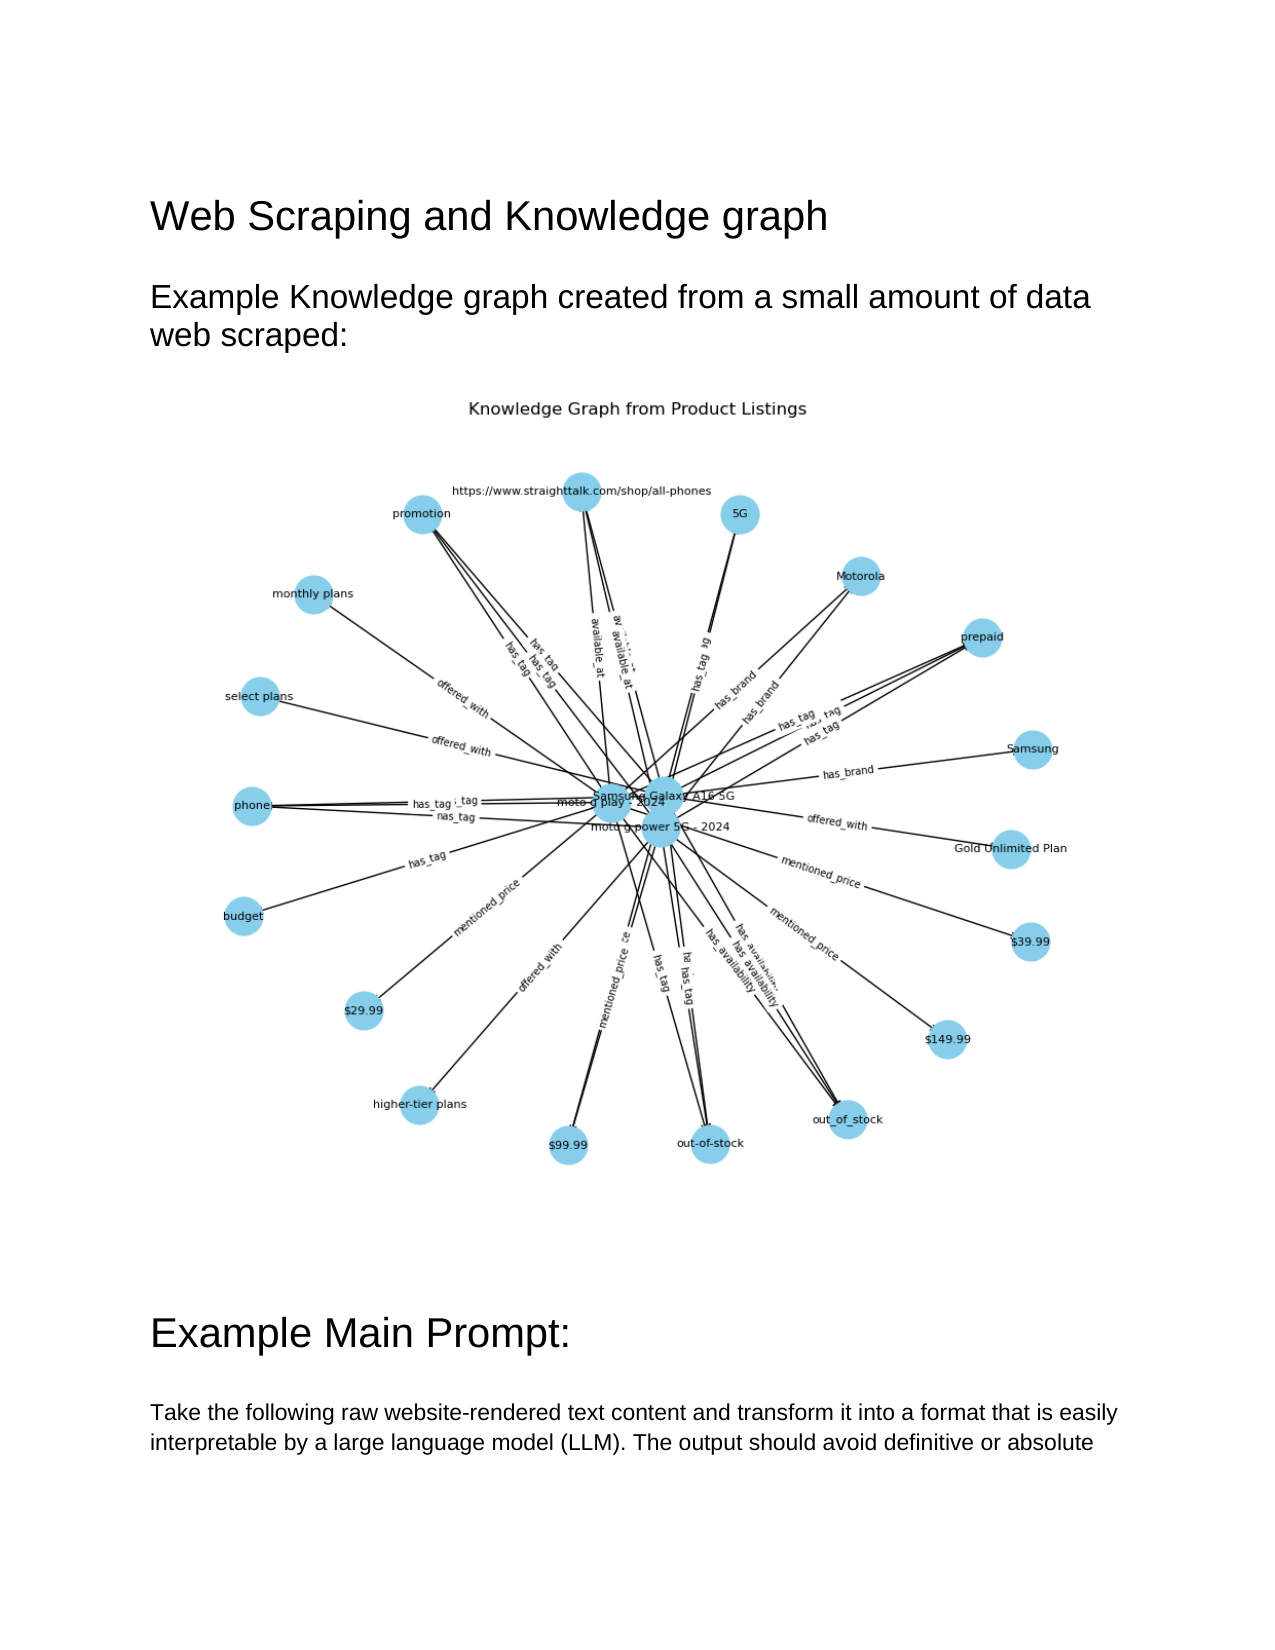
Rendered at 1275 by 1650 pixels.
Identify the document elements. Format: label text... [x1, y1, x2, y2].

subtitle Web Scraping and Knowledge graph [150, 192, 1125, 239]
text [150, 1399, 1125, 1455]
subtitle Example Main Prompt: [150, 1308, 1125, 1356]
subtitle Example Knowledge graph created from a small amount of data web scraped: [150, 277, 1125, 392]
picture [150, 392, 1125, 1224]
